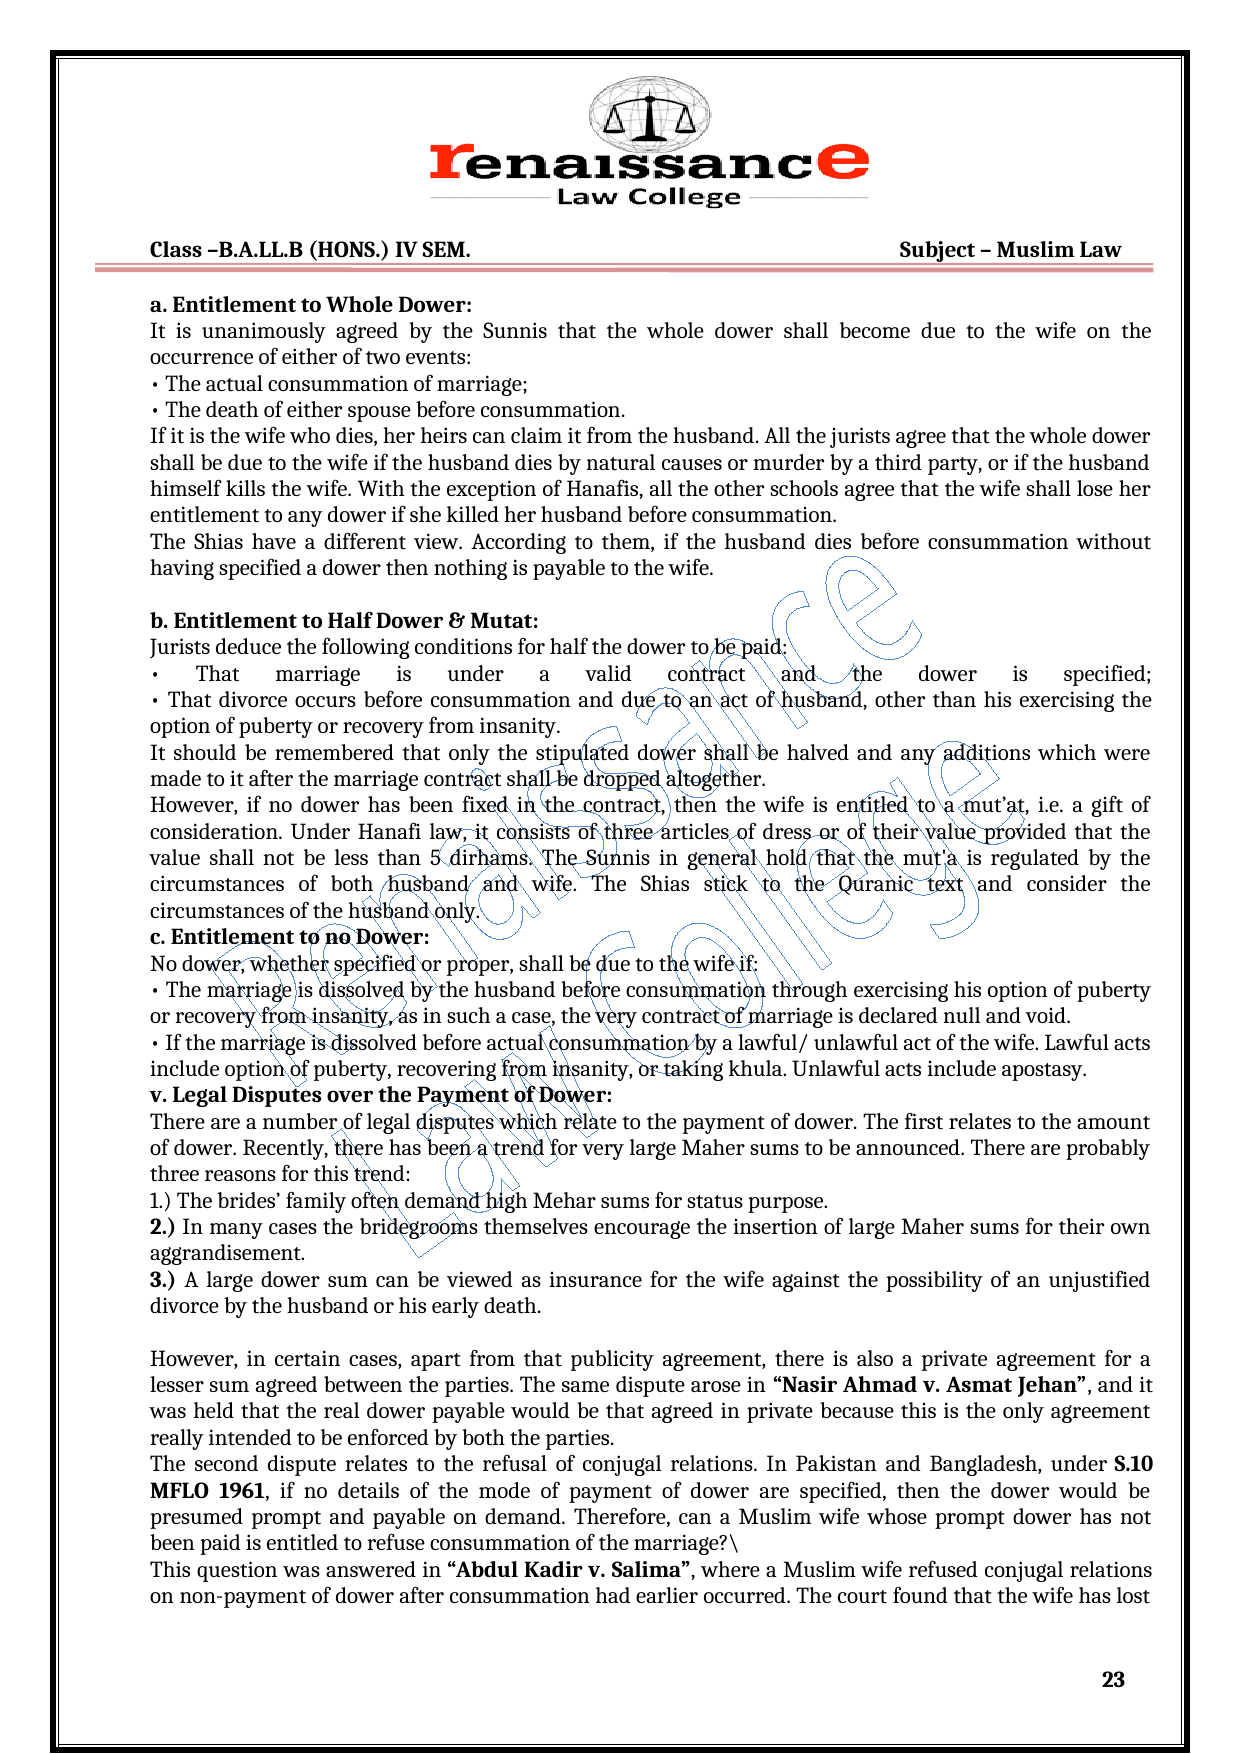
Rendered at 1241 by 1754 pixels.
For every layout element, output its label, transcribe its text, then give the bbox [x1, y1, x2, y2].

text However, in certain cases, apart from that publicity agreement, there is also a private agreement for a lesser sum agreed between the parties. The same dispute arose in “Nasir Ahmad v. Asmat Jehan”, and it was held that the real dower payable would be that agreed in private because this is the only agreement really intended to be enforced by both the parties. [150, 1346, 1153, 1451]
text It is unanimously agreed by the Sunnis that the whole dower shall become due to the wife on the occurrence of either of two events: [150, 318, 1153, 371]
text • The marriage is dissolved by the husband before consummation through exercising his option of puberty or recovery from insanity, as in such a case, the very contract of marriage is declared null and void. [150, 977, 1153, 1029]
text • If the marriage is dissolved before actual consummation by a lawful/ unlawful act of the wife. Lawful acts include option of puberty, recovering from insanity, or taking khula. Unlawful acts include apostasy. [150, 1029, 1153, 1082]
text c. Entitlement to no Dower: [150, 924, 1153, 950]
text a. Entitlement to Whole Dower: [150, 291, 1153, 318]
text • The death of either spouse before consummation. [150, 397, 1153, 423]
text • The actual consummation of marriage; [150, 371, 1153, 397]
text • That marriage is under a valid contract and the dower is specified; • That divorce occurs before consummation and due to an act of husband, other than his exercising the option of puberty or recovery from insanity. [150, 660, 1153, 739]
text However, if no dower has been fixed in the contract, then the wife is entitled to a mut’at, i.e. a gift of consideration. Under Hanafi law, it consists of three articles of dress or of their value provided that the value shall not be less than 5 dirhams. The Sunnis in general hold that the mut'a is regulated by the circumstances of both husband and wife. The Shias stick to the Quranic text and consider the circumstances of the husband only. [150, 792, 1153, 924]
text b. Entitlement to Half Dower & Mutat: [150, 608, 1153, 634]
text No dower, whether specified or proper, shall be due to the wife if: [150, 950, 1153, 977]
text 1.) The brides’ family often demand high Mehar sums for status purpose. [150, 1187, 1153, 1214]
text There are a number of legal disputes which relate to the payment of dower. The first relates to the amount of dower. Recently, there has been a trend for very large Maher sums to be announced. There are probably three reasons for this trend: [150, 1108, 1153, 1187]
text It should be remembered that only the stipulated dower shall be halved and any additions which were made to it after the marriage contract shall be dropped altogether. [150, 739, 1153, 792]
text Jurists deduce the following conditions for half the dower to be paid: [150, 634, 1153, 660]
text The second dispute relates to the refusal of conjugal relations. In Pakistan and Bangladesh, under S.10 MFLO 1961, if no details of the mode of payment of dower are specified, then the dower would be presumed prompt and payable on demand. Therefore, can a Muslim wife whose prompt dower has not been paid is entitled to refuse consummation of the marriage?\ [150, 1451, 1153, 1556]
text v. Legal Disputes over the Payment of Dower: [150, 1082, 1153, 1108]
text 2.) In many cases the bridegrooms themselves encourage the insertion of large Maher sums for their own aggrandisement. [150, 1214, 1153, 1267]
picture [406, 75, 897, 209]
text If it is the wife who dies, her heirs can claim it from the husband. All the jurists agree that the whole dower shall be due to the wife if the husband dies by natural causes or murder by a third party, or if the husband himself kills the wife. With the exception of Hanafis, all the other schools agree that the wife shall lose her entitlement to any dower if she killed her husband before consummation. [150, 423, 1153, 529]
text 3.) A large dower sum can be viewed as insurance for the wife against the possibility of an unjustified divorce by the husband or his early death. [150, 1267, 1153, 1319]
text The Shias have a different view. According to them, if the husband dies before consummation without having specified a dower then nothing is payable to the wife. [150, 529, 1153, 581]
